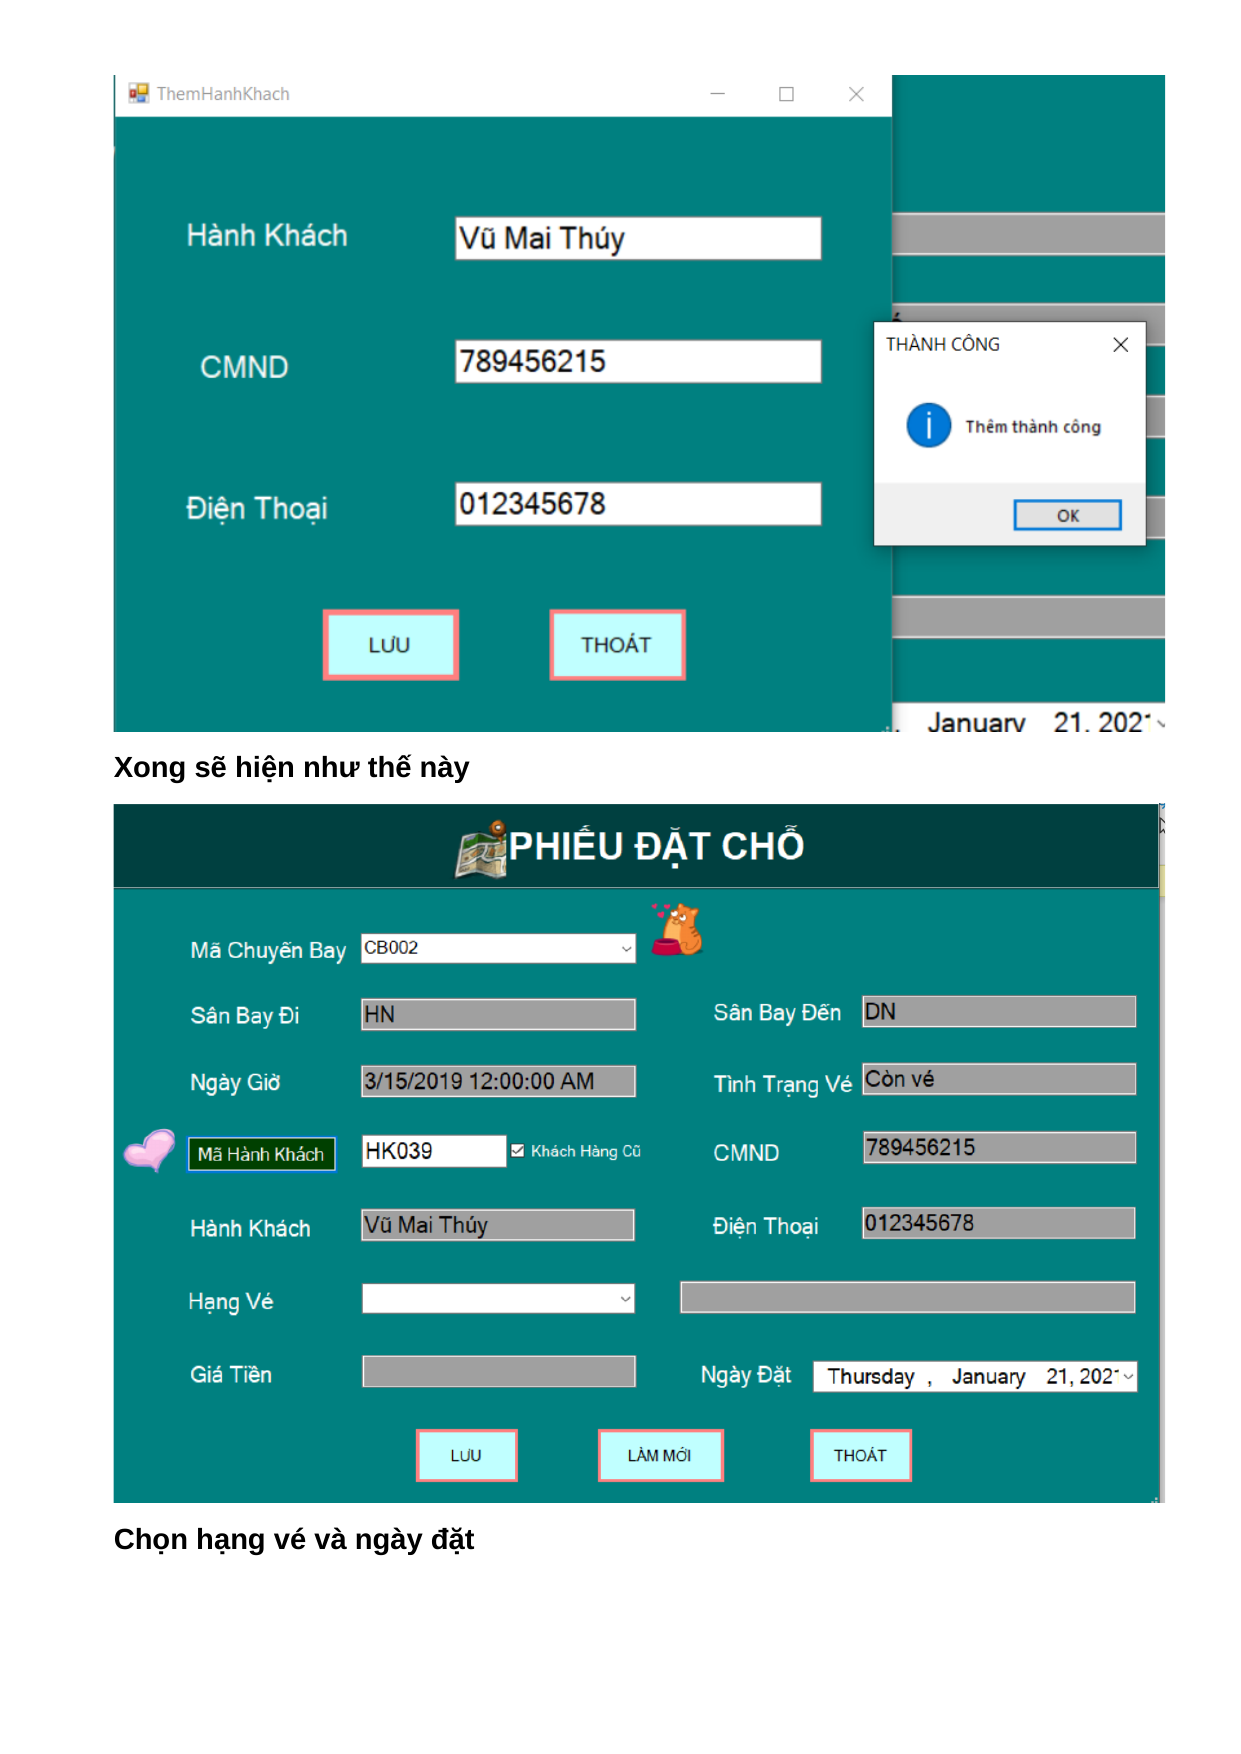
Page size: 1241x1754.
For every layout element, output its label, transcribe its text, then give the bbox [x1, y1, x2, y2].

picture [113, 75, 1166, 732]
text Xong sẽ hiện như thế này [113, 750, 1165, 784]
text Chọn hạng vé và ngày đặt [113, 1522, 1165, 1555]
picture [113, 803, 1166, 1503]
